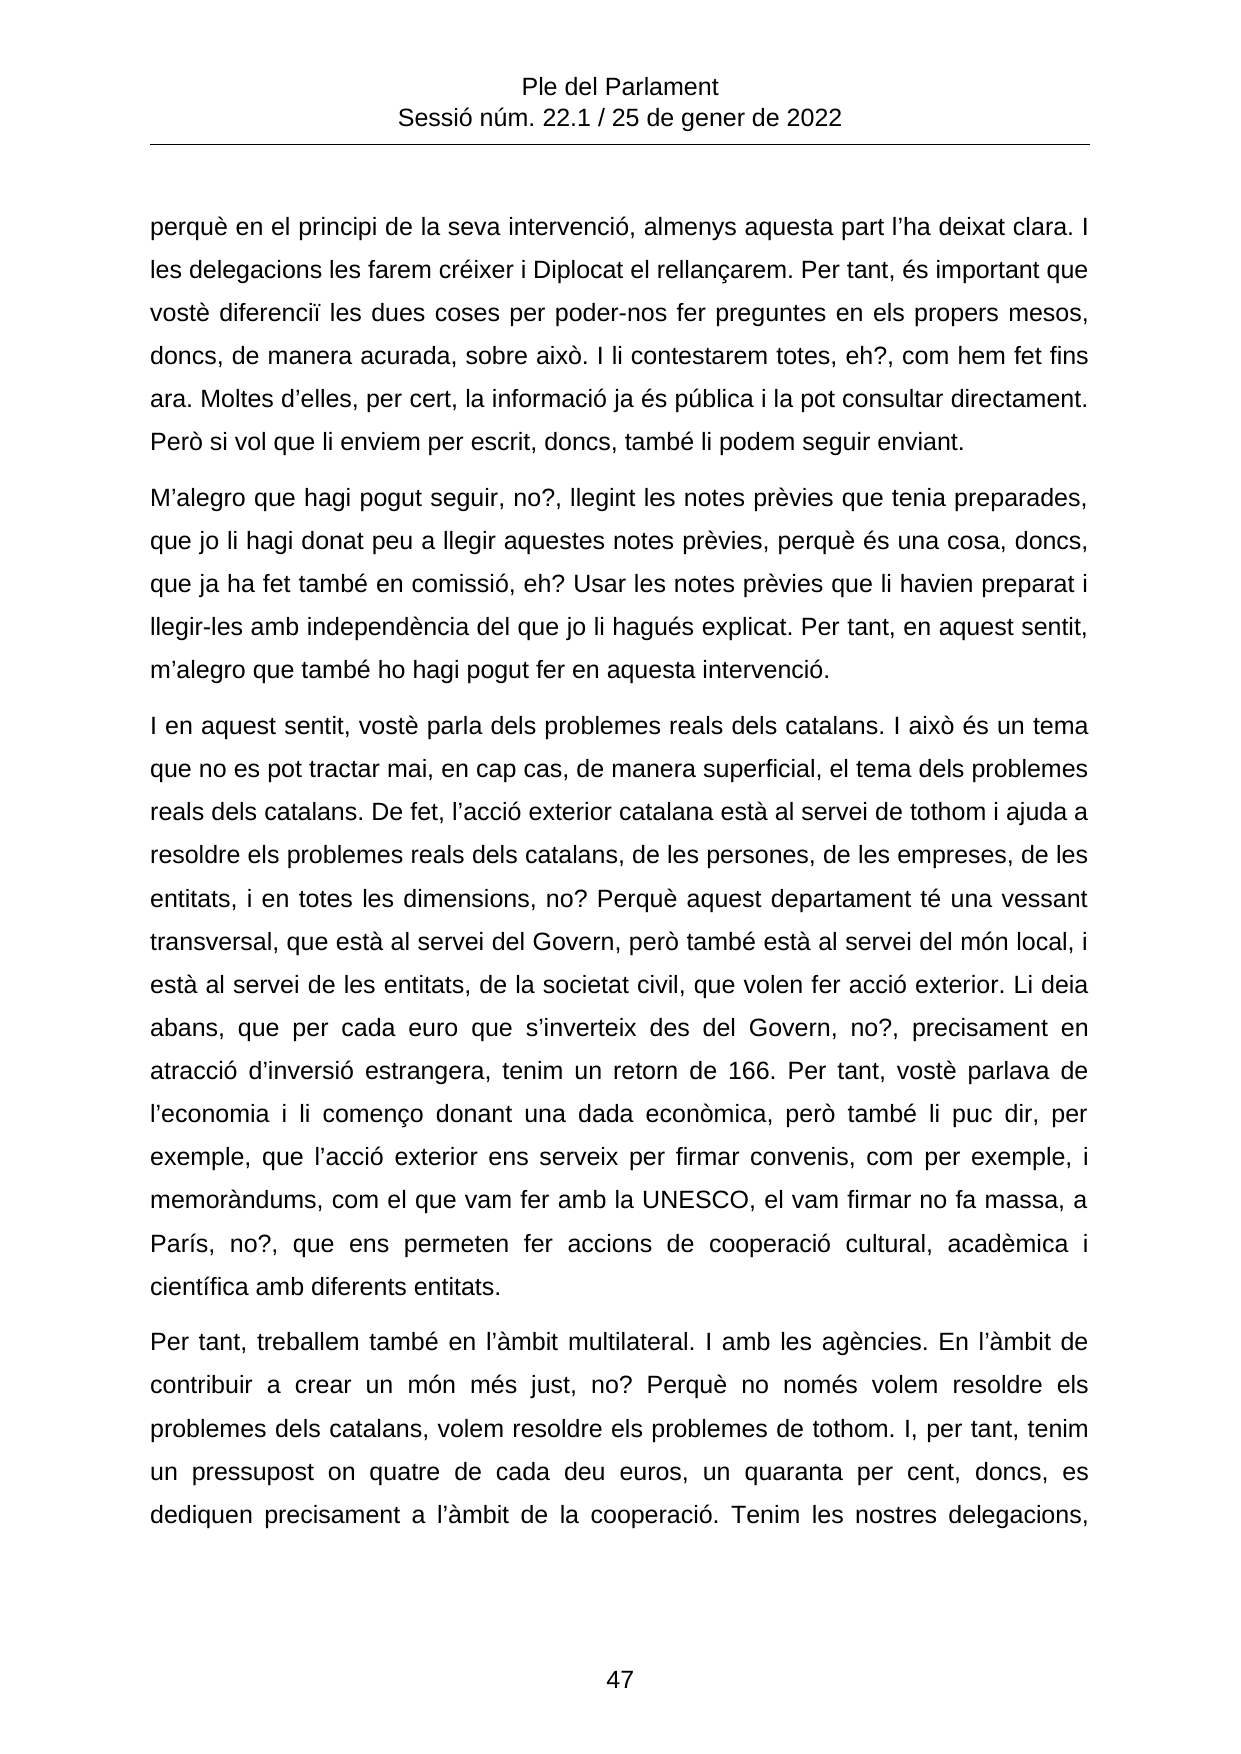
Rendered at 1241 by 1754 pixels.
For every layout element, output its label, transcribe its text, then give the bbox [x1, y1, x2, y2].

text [150, 1327, 1090, 1529]
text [150, 212, 1090, 456]
text M’alegro que hagi pogut seguir, no?, llegint les notes prèvies que tenia preparades, que jo li hagi donat peu a llegir aquestes notes prèvies, perquè és una cosa, doncs, que ja ha fet també en comissió, eh? Usar les notes prèvies que li havien preparat i llegir-les amb independència del que jo li hagués explicat. Per tant, en aquest sentit, m’alegro que també ho hagi pogut fer en aquesta intervenció. [150, 483, 1090, 684]
text I en aquest sentit, vostè parla dels problemes reals dels catalans. I això és un tema que no es pot tractar mai, en cap cas, de manera superficial, el tema dels problemes reals dels catalans. De fet, l’acció exterior catalana està al servei de tothom i ajuda a resoldre els problemes reals dels catalans, de les persones, de les empreses, de les entitats, i en totes les dimensions, no? Perquè aquest departament té una vessant transversal, que està al servei del Govern, però també està al servei del món local, i està al servei de les entitats, de la societat civil, que volen fer acció exterior. Li deia abans, que per cada euro que s’inverteix des del Govern, no?, precisament en atracció d’inversió estrangera, tenim un retorn de 166. Per tant, vostè parlava de l’economia i li començo donant una dada econòmica, però també li puc dir, per exemple, que l’acció exterior ens serveix per firmar convenis, com per exemple, i memoràndums, com el que vam fer amb la UNESCO, el vam firmar no fa massa, a París, no?, que ens permeten fer accions de cooperació cultural, acadèmica i científica amb diferents entitats. [150, 711, 1090, 1301]
